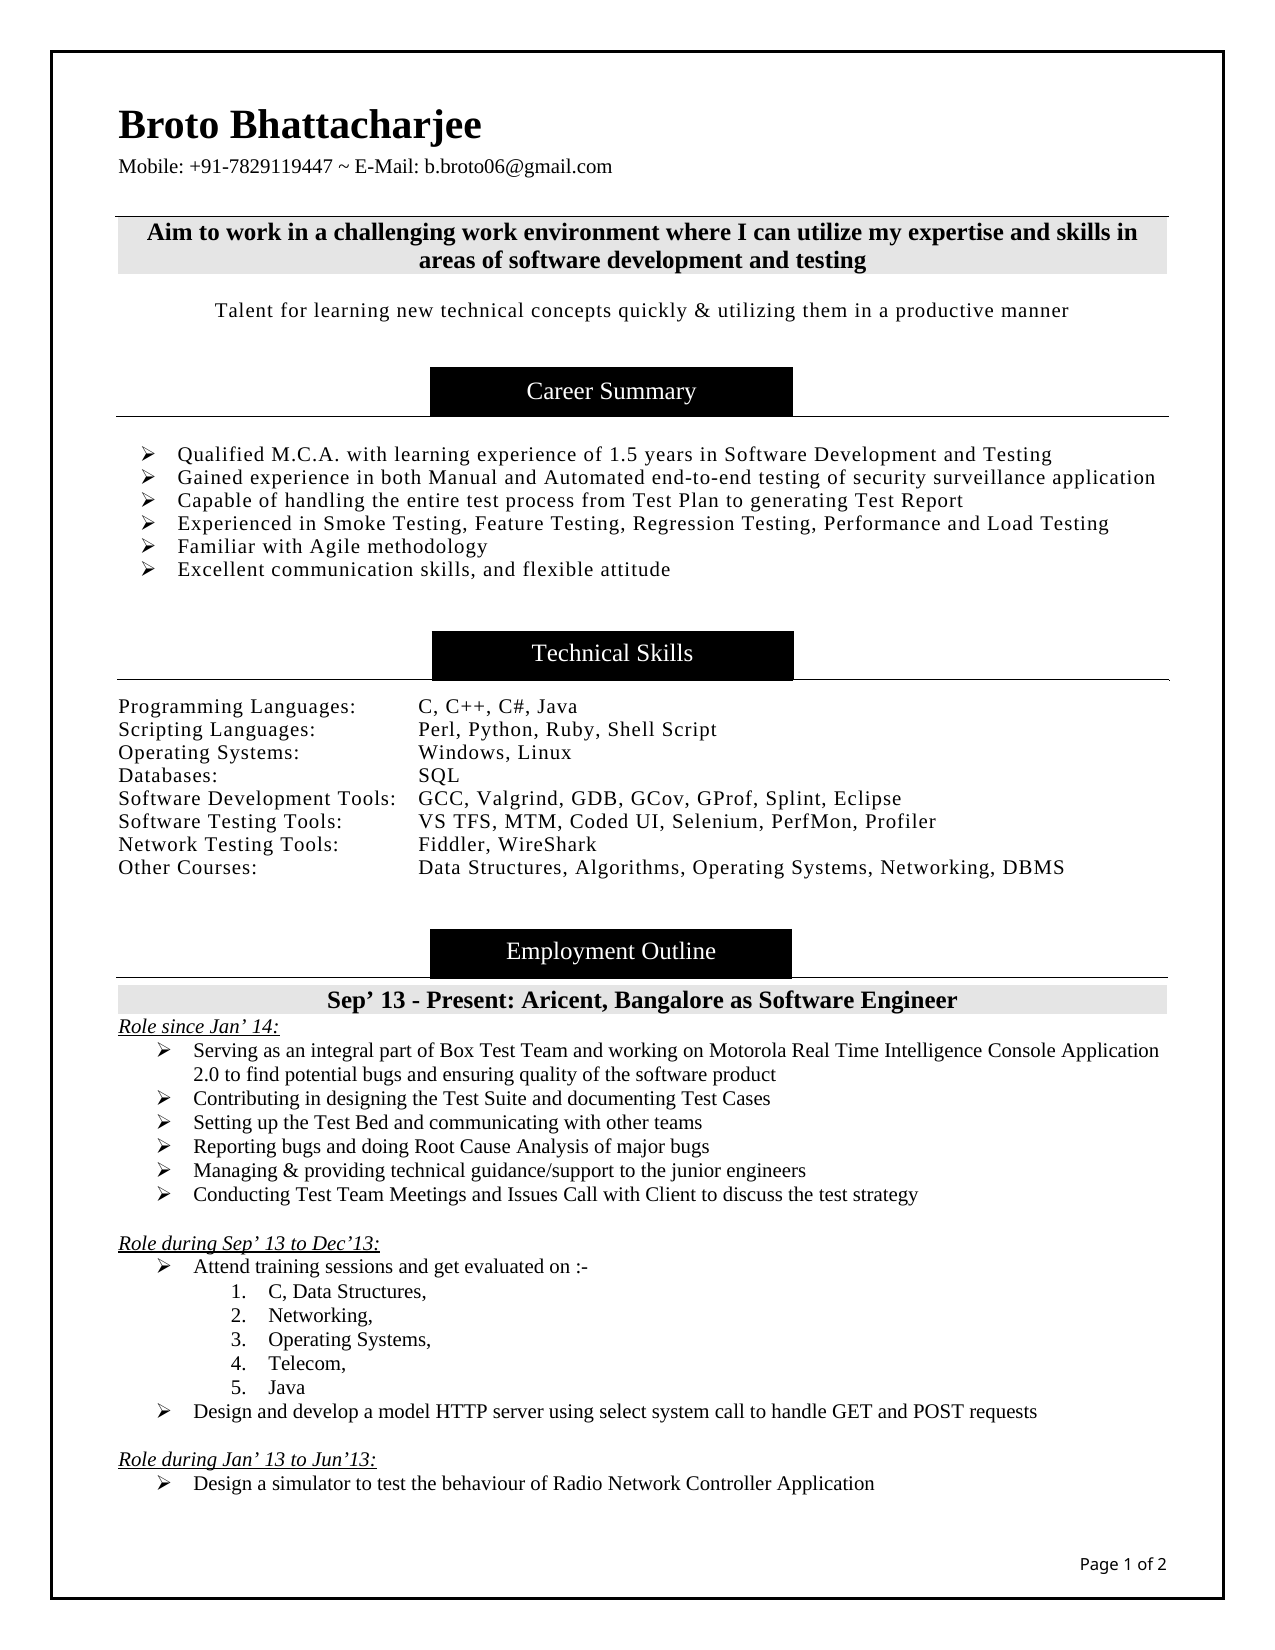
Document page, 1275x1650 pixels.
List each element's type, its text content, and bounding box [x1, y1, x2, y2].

list Familiar with Agile methodology [140, 535, 1167, 558]
list Design a simulator to test the behaviour of Radio Network Controller Application [156, 1471, 1167, 1495]
list Software Testing Tools: VS TFS, MTM, Coded UI, Selenium, PerfMon, Profiler [118, 810, 1167, 833]
list Telecom, [231, 1351, 1167, 1375]
list Operating Systems: Windows, Linux [118, 741, 1167, 764]
list C, Data Structures, [231, 1278, 1167, 1303]
list Gained experience in both Manual and Automated end-to-end testing of security surveillance application [140, 466, 1167, 489]
list Java [231, 1375, 1167, 1399]
list Attend training sessions and get evaluated on :- [156, 1254, 1167, 1278]
list Contributing in designing the Test Suite and documenting Test Cases [156, 1086, 1167, 1110]
list Databases: SQL [118, 764, 1167, 787]
list Setting up the Test Bed and communicating with other teams [156, 1110, 1167, 1134]
list Design and develop a model HTTP server using select system call to handle GET and POST requests [156, 1399, 1167, 1423]
list Network Testing Tools: Fiddler, WireShark [118, 833, 1167, 856]
text Role during Jan’ 13 to Jun’13: [118, 1447, 1167, 1471]
text Role since Jan’ 14: [118, 1014, 1167, 1038]
list Conducting Test Team Meetings and Issues Call with Client to discuss the test strategy [156, 1182, 1167, 1206]
list Software Development Tools: GCC, Valgrind, GDB, GCov, GProf, Splint, Eclipse [118, 787, 1167, 810]
subtitle Broto Bhattacharjee [118, 100, 1167, 148]
list Networking, [231, 1303, 1167, 1327]
text Role during Sep’ 13 to Dec’13: [118, 1230, 1167, 1254]
text Talent for learning new technical concepts quickly & utilizing them in a productive manner [118, 298, 1167, 322]
text Mobile: +91-7829119447 ~ E-Mail: b.broto06@gmail.com [118, 154, 1167, 178]
list Other Courses: Data Structures, Algorithms, Operating Systems, Networking, DBMS [118, 856, 1167, 879]
text Aim to work in a challenging work environment where I can utilize my expertise and skills in areas of software development and testing [118, 217, 1167, 274]
list Experienced in Smoke Testing, Feature Testing, Regression Testing, Performance and Load Testing [140, 512, 1167, 535]
list Qualified M.C.A. with learning experience of 1.5 years in Software Development and Testing [140, 443, 1167, 466]
list Serving as an integral part of Box Test Team and working on Motorola Real Time Intelligence Console Application 2.0 to find potential bugs and ensuring quality of the software product [156, 1038, 1167, 1086]
list Capable of handling the entire test process from Test Plan to generating Test Report [140, 489, 1167, 512]
list Scripting Languages: Perl, Python, Ruby, Shell Script [118, 718, 1167, 741]
text Sep’ 13 - Present: Aricent, Bangalore as Software Engineer [118, 985, 1167, 1014]
list Reporting bugs and doing Root Cause Analysis of major bugs [156, 1134, 1167, 1158]
list Programming Languages: C, C++, C#, Java [118, 695, 1167, 718]
list Operating Systems, [231, 1327, 1167, 1351]
list Managing & providing technical guidance/support to the junior engineers [156, 1158, 1167, 1182]
list Excellent communication skills, and flexible attitude [140, 558, 1167, 581]
